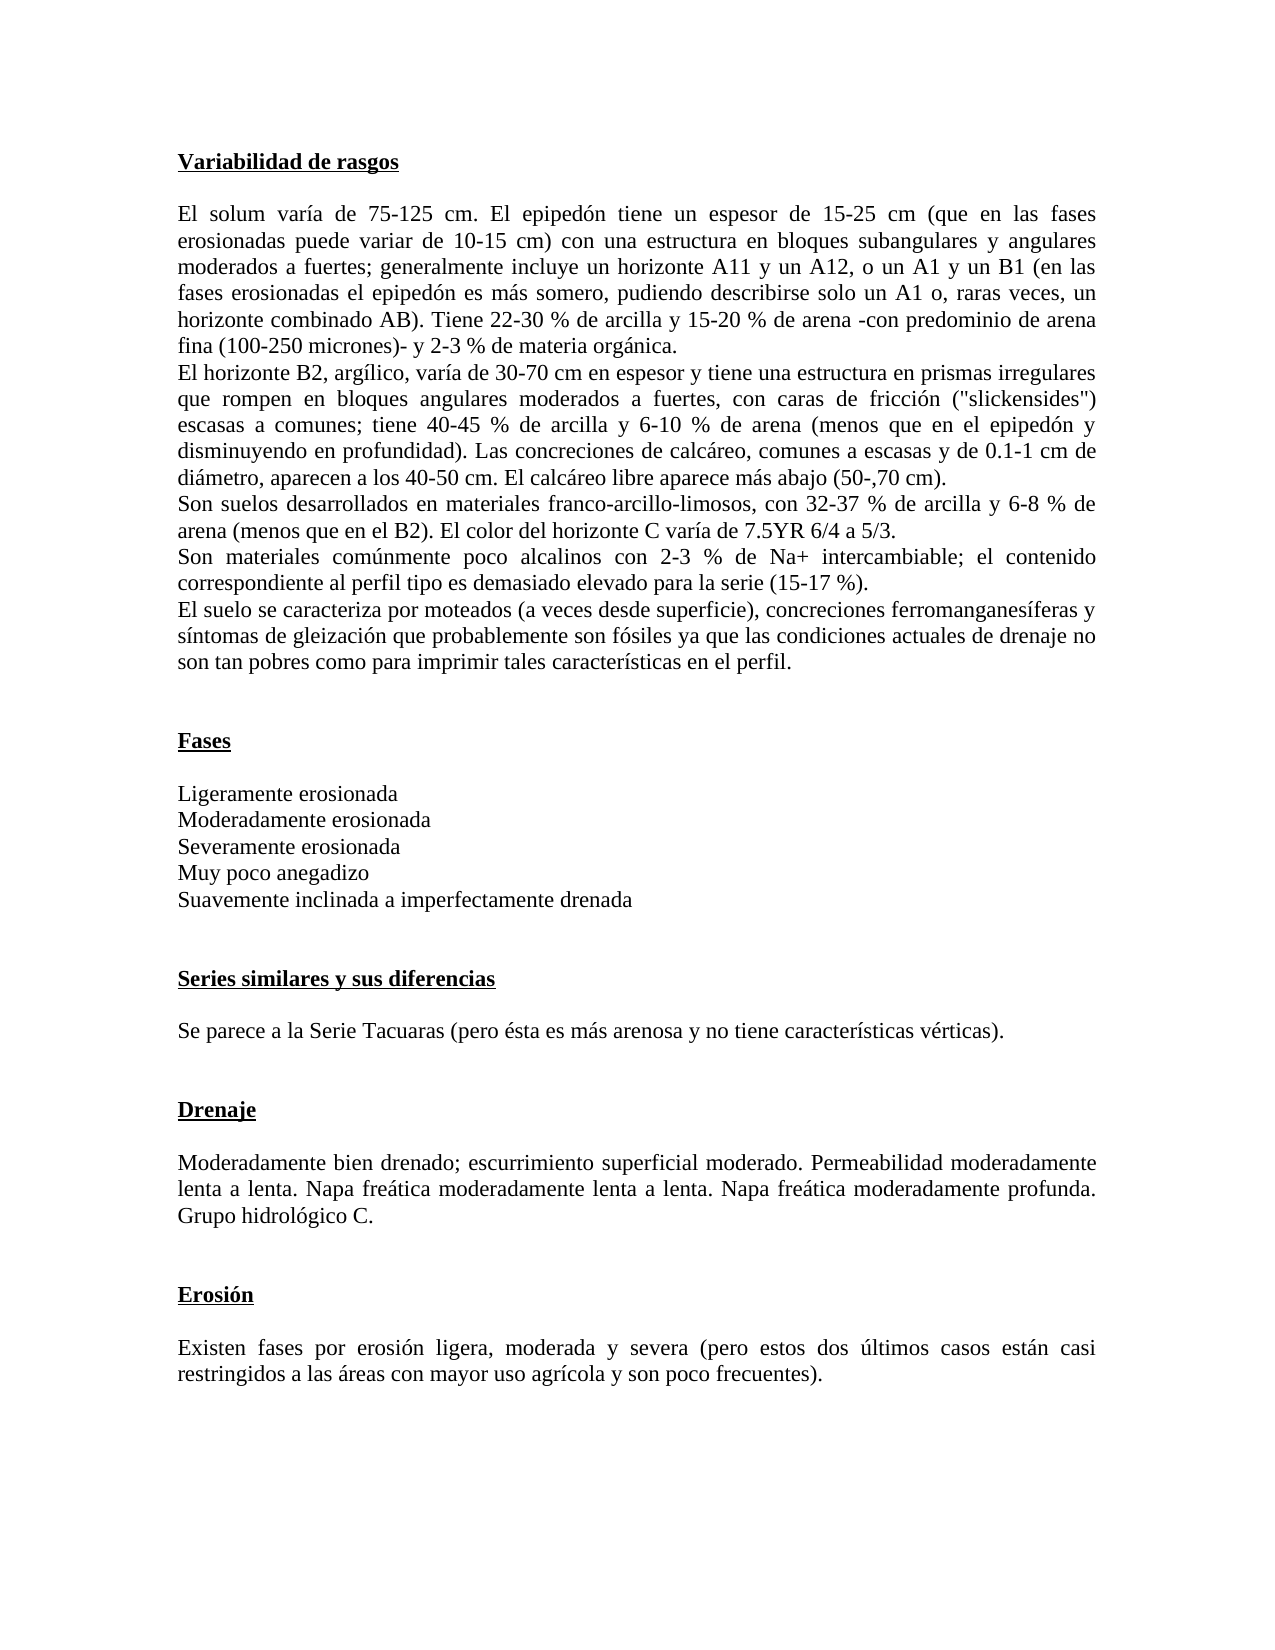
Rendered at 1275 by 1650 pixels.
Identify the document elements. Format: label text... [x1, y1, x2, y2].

text El suelo se caracteriza por moteados (a veces desde superficie), concreciones ferromanganesíferas y síntomas de gleización que probablemente son fósiles ya que las condiciones actuales de drenaje no son tan pobres como para imprimir tales características en el perfil. [177, 596, 1098, 675]
text Variabilidad de rasgos [177, 148, 1098, 174]
text Erosión [177, 1281, 1098, 1307]
text Existen fases por erosión ligera, moderada y severa (pero estos dos últimos casos están casi restringidos a las áreas con mayor uso agrícola y son poco frecuentes). [177, 1334, 1098, 1386]
text Muy poco anegadizo [177, 859, 1098, 886]
text Fases [177, 727, 1098, 754]
text Drenaje [177, 1096, 1098, 1123]
text Suavemente inclinada a imperfectamente drenada [177, 886, 1098, 912]
text Severamente erosionada [177, 833, 1098, 859]
text El solum varía de 75-. El epipedón tiene un espesor de 15- (que en las fases erosionadas puede variar de 10-) con una estructura en bloques subangulares y angulares moderados a fuertes; generalmente incluye un horizonte A11 y un A12, o un A1 y un B1 (en las fases erosionadas el epipedón es más somero, pudiendo describirse solo un A1 o, raras veces, un horizonte combinado AB). Tiene 22-30 % de arcilla y 15-20 % de arena -con predominio de arena fina (100-250 micrones)- y 2-3 % de materia orgánica. [177, 200, 1098, 358]
text Ligeramente erosionada [177, 780, 1098, 807]
text Moderadamente erosionada [177, 807, 1098, 833]
text Moderadamente bien drenado; escurrimiento superficial moderado. Permeabilidad moderadamente lenta a lenta. Napa freática moderadamente lenta a lenta. Napa freática moderadamente profunda. Grupo hidrológico C. [177, 1149, 1098, 1228]
text Son suelos desarrollados en materiales franco-arcillo-limosos, con 32-37 % de arcilla y 6-8 % de arena (menos que en el B2). El color del horizonte C varía de 7.5YR 6/4 a 5/3. [177, 490, 1098, 543]
text Series similares y sus diferencias [177, 965, 1098, 991]
text Son materiales comúnmente poco alcalinos con 2-3 % de Na+ intercambiable; el contenido correspondiente al perfil tipo es demasiado elevado para la serie (15-17 %). [177, 543, 1098, 596]
text Se parece a (pero ésta es más arenosa y no tiene características vérticas). [177, 1017, 1098, 1044]
text El horizonte B2, argílico, varía de 30- en espesor y tiene una estructura en prismas irregulares que rompen en bloques angulares moderados a fuertes, con caras de fricción ("slickensides") escasas a comunes; tiene 40-45 % de arcilla y 6-10 % de arena (menos que en el epipedón y disminuyendo en profundidad). Las concreciones de calcáreo, comunes a escasas y de 0.1- de diámetro, aparecen a los 40-. El calcáreo libre aparece más abajo (50-). [177, 358, 1098, 490]
